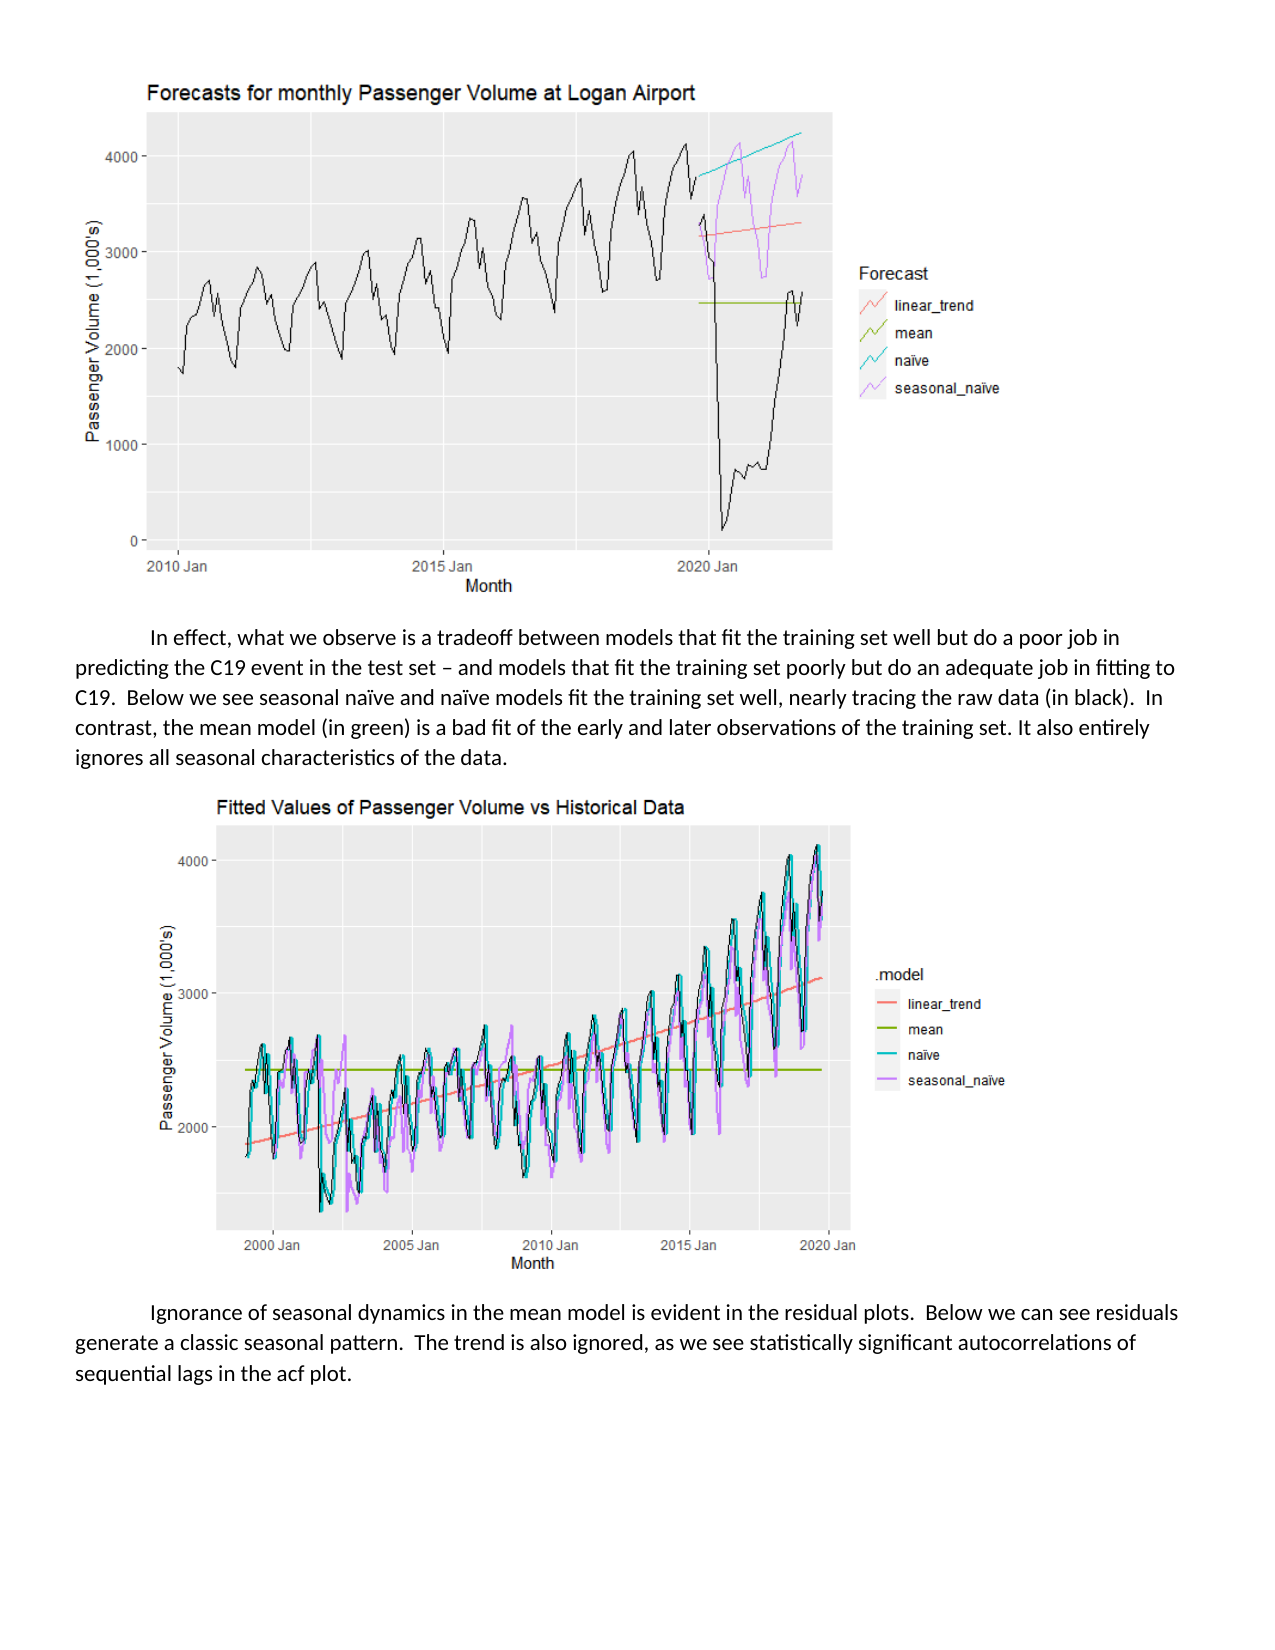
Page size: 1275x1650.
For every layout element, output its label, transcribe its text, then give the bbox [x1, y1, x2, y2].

text Ignorance of seasonal dynamics in the mean model is evident in the residual plots. Below we can see residuals generate a classic seasonal pattern. The trend is also ignored, as we see statistically significant autocorrelations of sequential lags in the acf plot. [75, 1298, 1200, 1387]
text In effect, what we observe is a tradeoff between models that fit the training set well but do a poor job in predicting the C19 event in the test set – and models that fit the training set poorly but do an adequate job in fitting to C19. Below we see seasonal naïve and naïve models fit the training set well, nearly tracing the raw data (in black). In contrast, the mean model (in green) is a bad fit of the early and later observations of the training set. It also entirely ignores all seasonal characteristics of the data. [75, 623, 1200, 772]
picture [75, 75, 1031, 604]
picture [150, 790, 1033, 1280]
